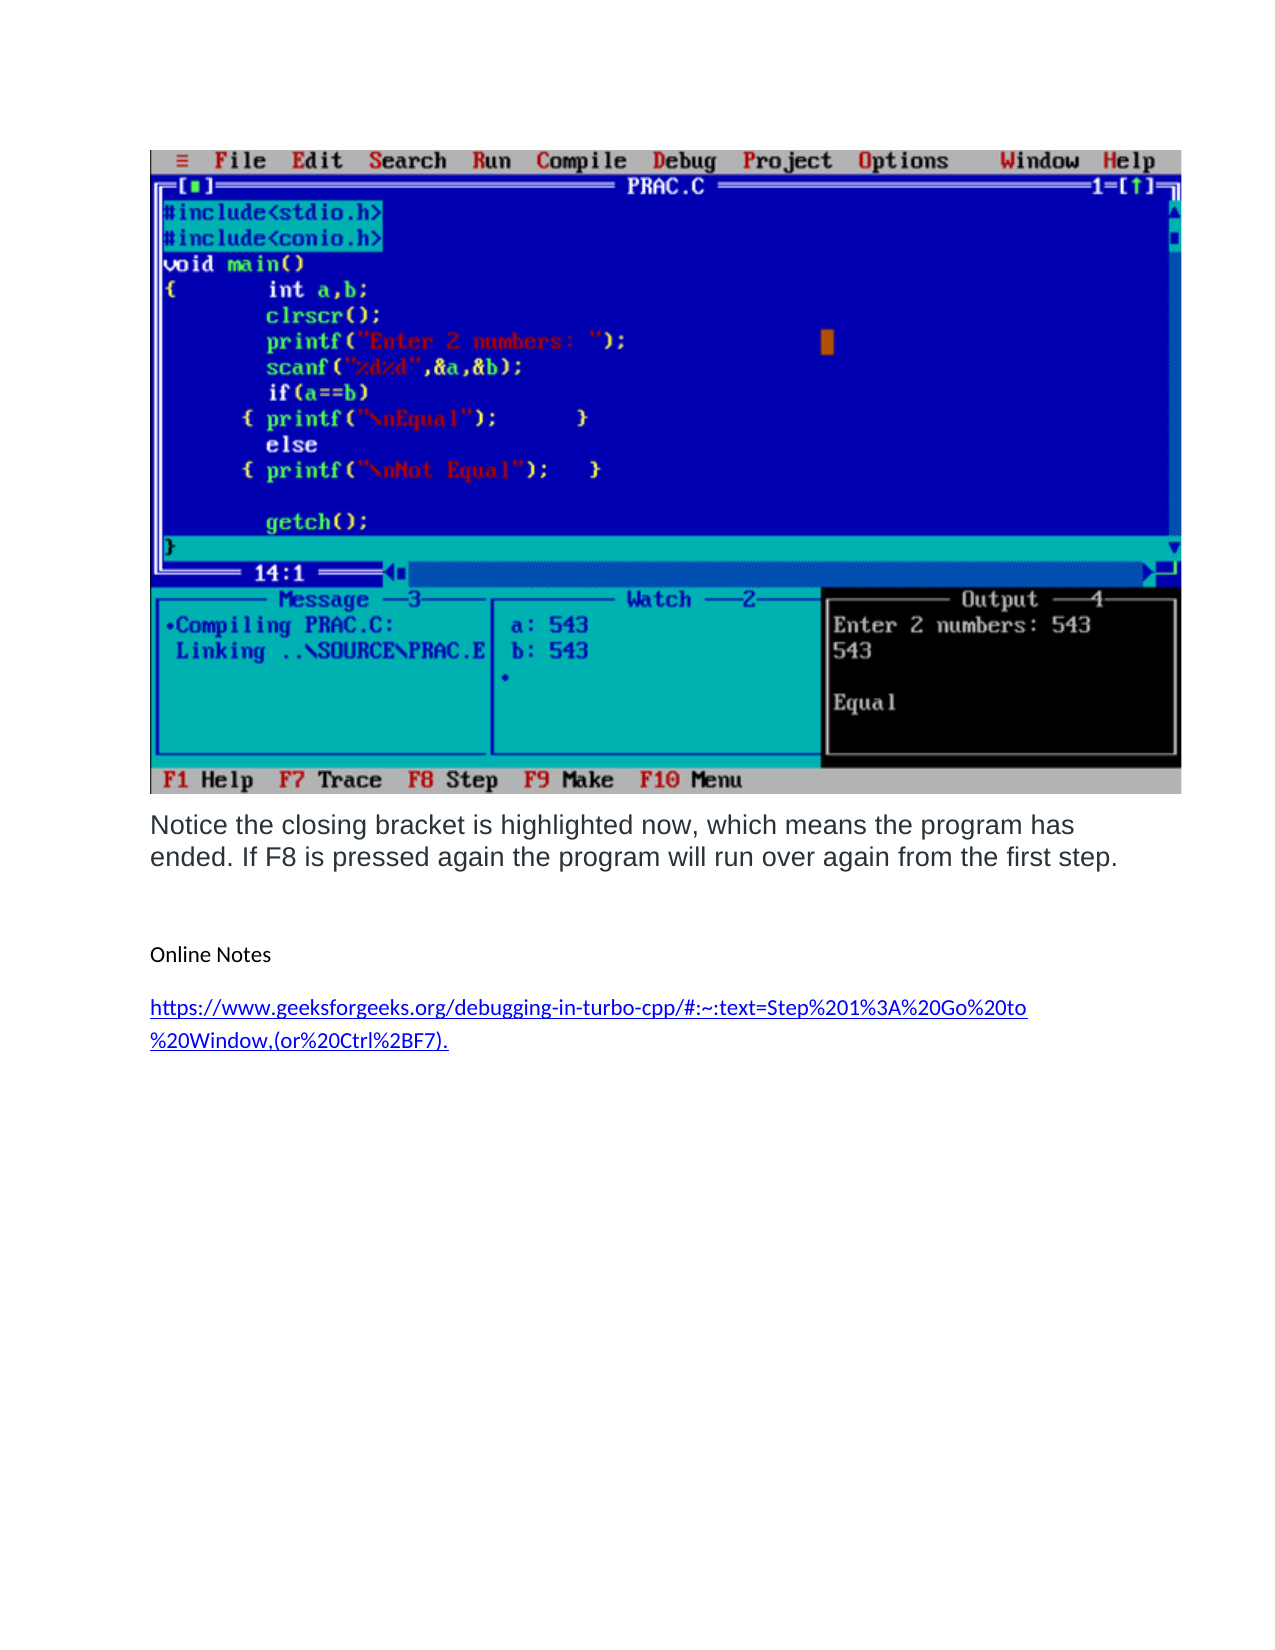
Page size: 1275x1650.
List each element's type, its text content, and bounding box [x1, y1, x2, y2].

picture [150, 150, 1182, 794]
text https://www.geeksforgeeks.org/debugging-in-turbo-cpp/#:~:text=Step%201%3A%20Go%20to%20Window,(or%20Ctrl%2BF7). [150, 993, 1125, 1054]
text Online Notes [150, 941, 1125, 968]
text Notice the closing bracket is highlighted now, which means the program has ended. If F8 is pressed again the program will run over again from the first step. [150, 809, 1125, 872]
